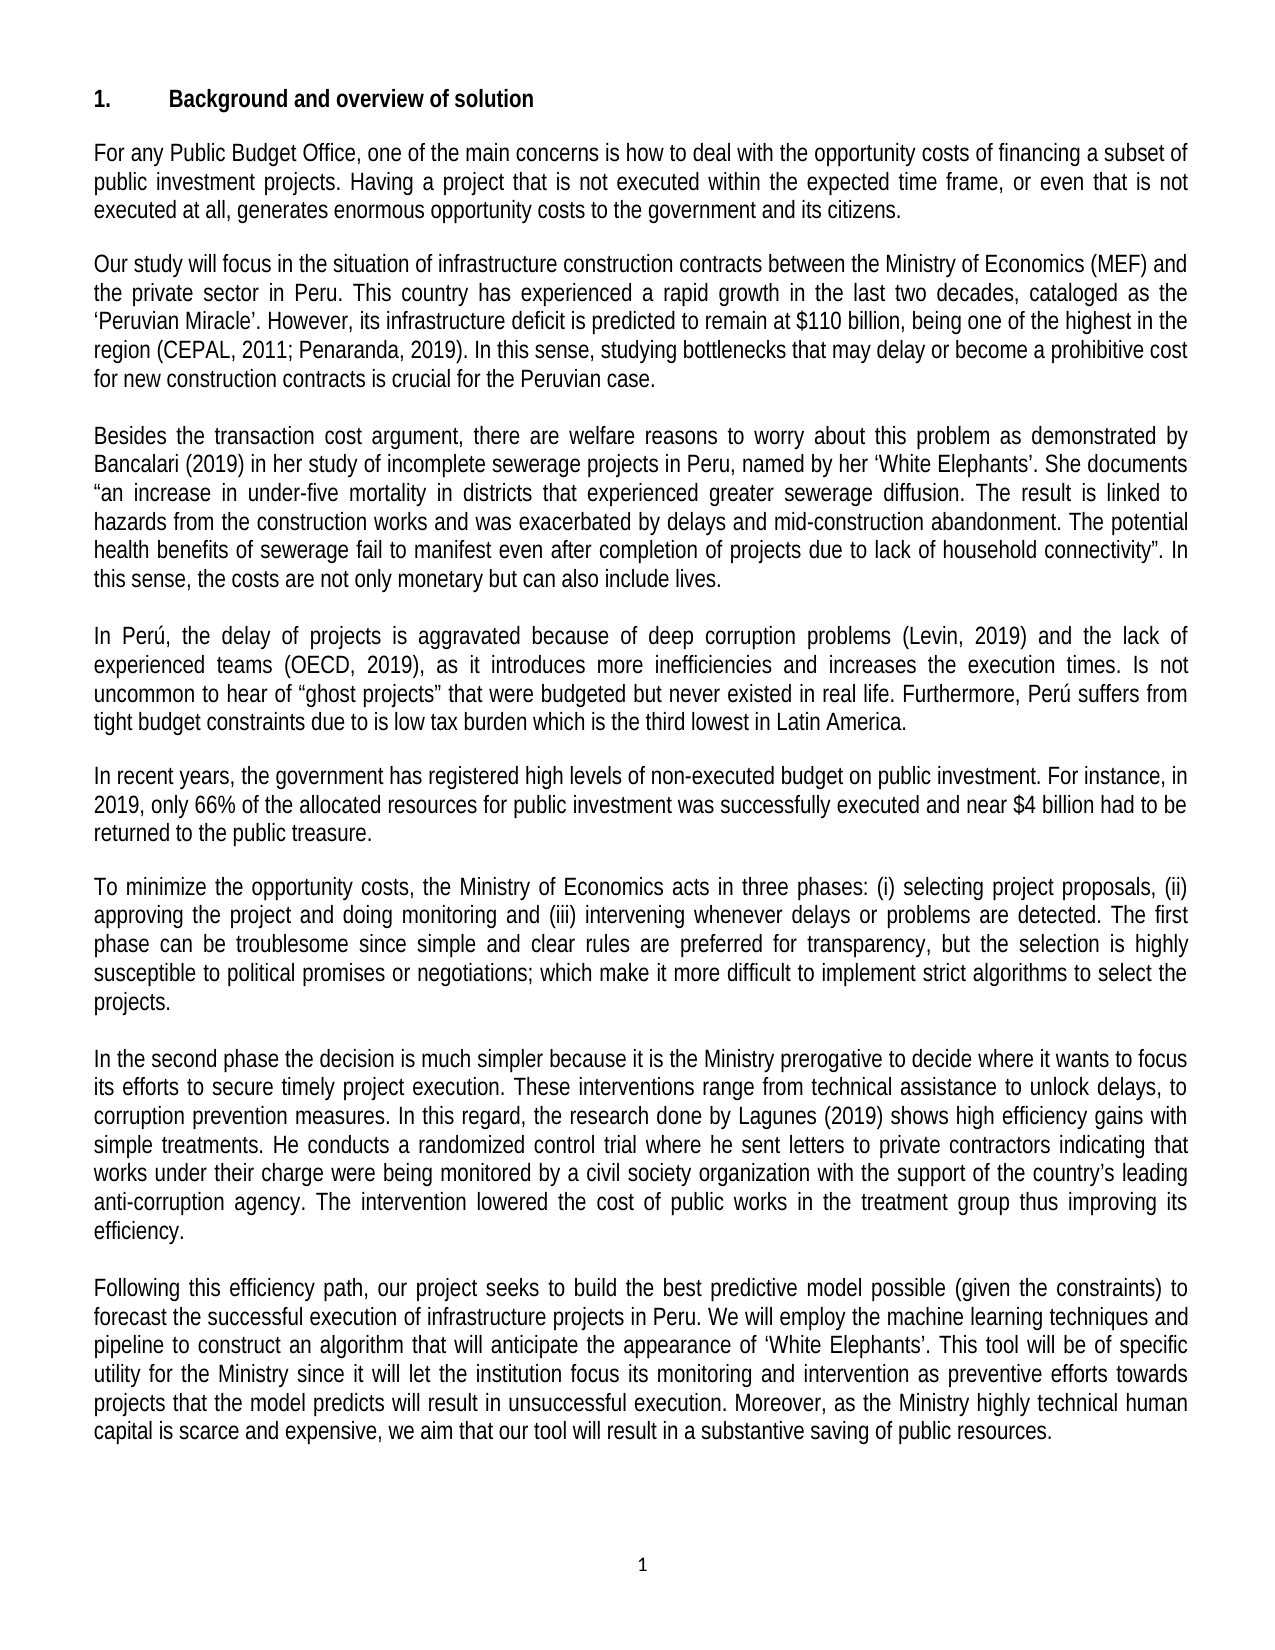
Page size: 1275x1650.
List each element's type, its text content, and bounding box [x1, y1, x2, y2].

text For any Public Budget Office, one of the main concerns is how to deal with the opportunity costs of financing a subset of public investment projects. Having a project that is not executed within the expected time frame, or even that is not executed at all, generates enormous opportunity costs to the government and its citizens. [94, 138, 1191, 224]
text In recent years, the government has registered high levels of non-executed budget on public investment. For instance, in 2019, only 66% of the allocated resources for public investment was successfully executed and near $4 billion had to be returned to the public treasure. [94, 761, 1191, 847]
text To minimize the opportunity costs, the Ministry of Economics acts in three phases: (i) selecting project proposals, (ii) approving the project and doing monitoring and (iii) intervening whenever delays or problems are detected. The first phase can be troublesome since simple and clear rules are preferred for transparency, but the selection is highly susceptible to political promises or negotiations; which make it more difficult to implement strict algorithms to select the projects. [94, 872, 1191, 1015]
text Our study will focus in the situation of infrastructure construction contracts between the Ministry of Economics (MEF) and the private sector in Peru. This country has experienced a rapid growth in the last two decades, cataloged as the ‘Peruvian Miracle’. However, its infrastructure deficit is predicted to remain at $110 billion, being one of the highest in the region (CEPAL, 2011; Penaranda, 2019). In this sense, studying bottlenecks that may delay or become a prohibitive cost for new construction contracts is crucial for the Peruvian case. [94, 249, 1191, 392]
text In the second phase the decision is much simpler because it is the Ministry prerogative to decide where it wants to focus its efforts to secure timely project execution. These interventions range from technical assistance to unlock delays, to corruption prevention measures. In this regard, the research done by Lagunes (2019) shows high efficiency gains with simple treatments. He conducts a randomized control trial where he sent letters to private contractors indicating that works under their charge were being monitored by a civil society organization with the support of the country’s leading anti-corruption agency. The intervention lowered the cost of public works in the treatment group thus improving its efficiency. [94, 1044, 1191, 1244]
text Following this efficiency path, our project seeks to build the best predictive model possible (given the constraints) to forecast the successful execution of infrastructure projects in Peru. We will employ the machine learning techniques and pipeline to construct an algorithm that will anticipate the appearance of ‘White Elephants’. This tool will be of specific utility for the Ministry since it will let the institution focus its monitoring and intervention as preventive efforts towards projects that the model predicts will result in unsuccessful execution. Moreover, as the Ministry highly technical human capital is scarce and expensive, we aim that our tool will result in a substantive saving of public resources. [94, 1273, 1191, 1445]
text In Perú, the delay of projects is aggravated because of deep corruption problems (Levin, 2019) and the lack of experienced teams (OECD, 2019), as it introduces more inefficiencies and increases the execution times. Is not uncommon to hear of “ghost projects” that were budgeted but never existed in real life. Furthermore, Perú suffers from tight budget constraints due to is low tax burden which is the third lowest in Latin America. [94, 621, 1191, 736]
list Background and overview of solution [94, 84, 1191, 113]
text Besides the transaction cost argument, there are welfare reasons to worry about this problem as demonstrated by Bancalari (2019) in her study of incomplete sewerage projects in Peru, named by her ‘White Elephants’. She documents “an increase in under-five mortality in districts that experienced greater sewerage diffusion. The result is linked to hazards from the construction works and was exacerbated by delays and mid-construction abandonment. The potential health benefits of sewerage fail to manifest even after completion of projects due to lack of household connectivity”. In this sense, the costs are not only monetary but can also include lives. [94, 421, 1191, 593]
